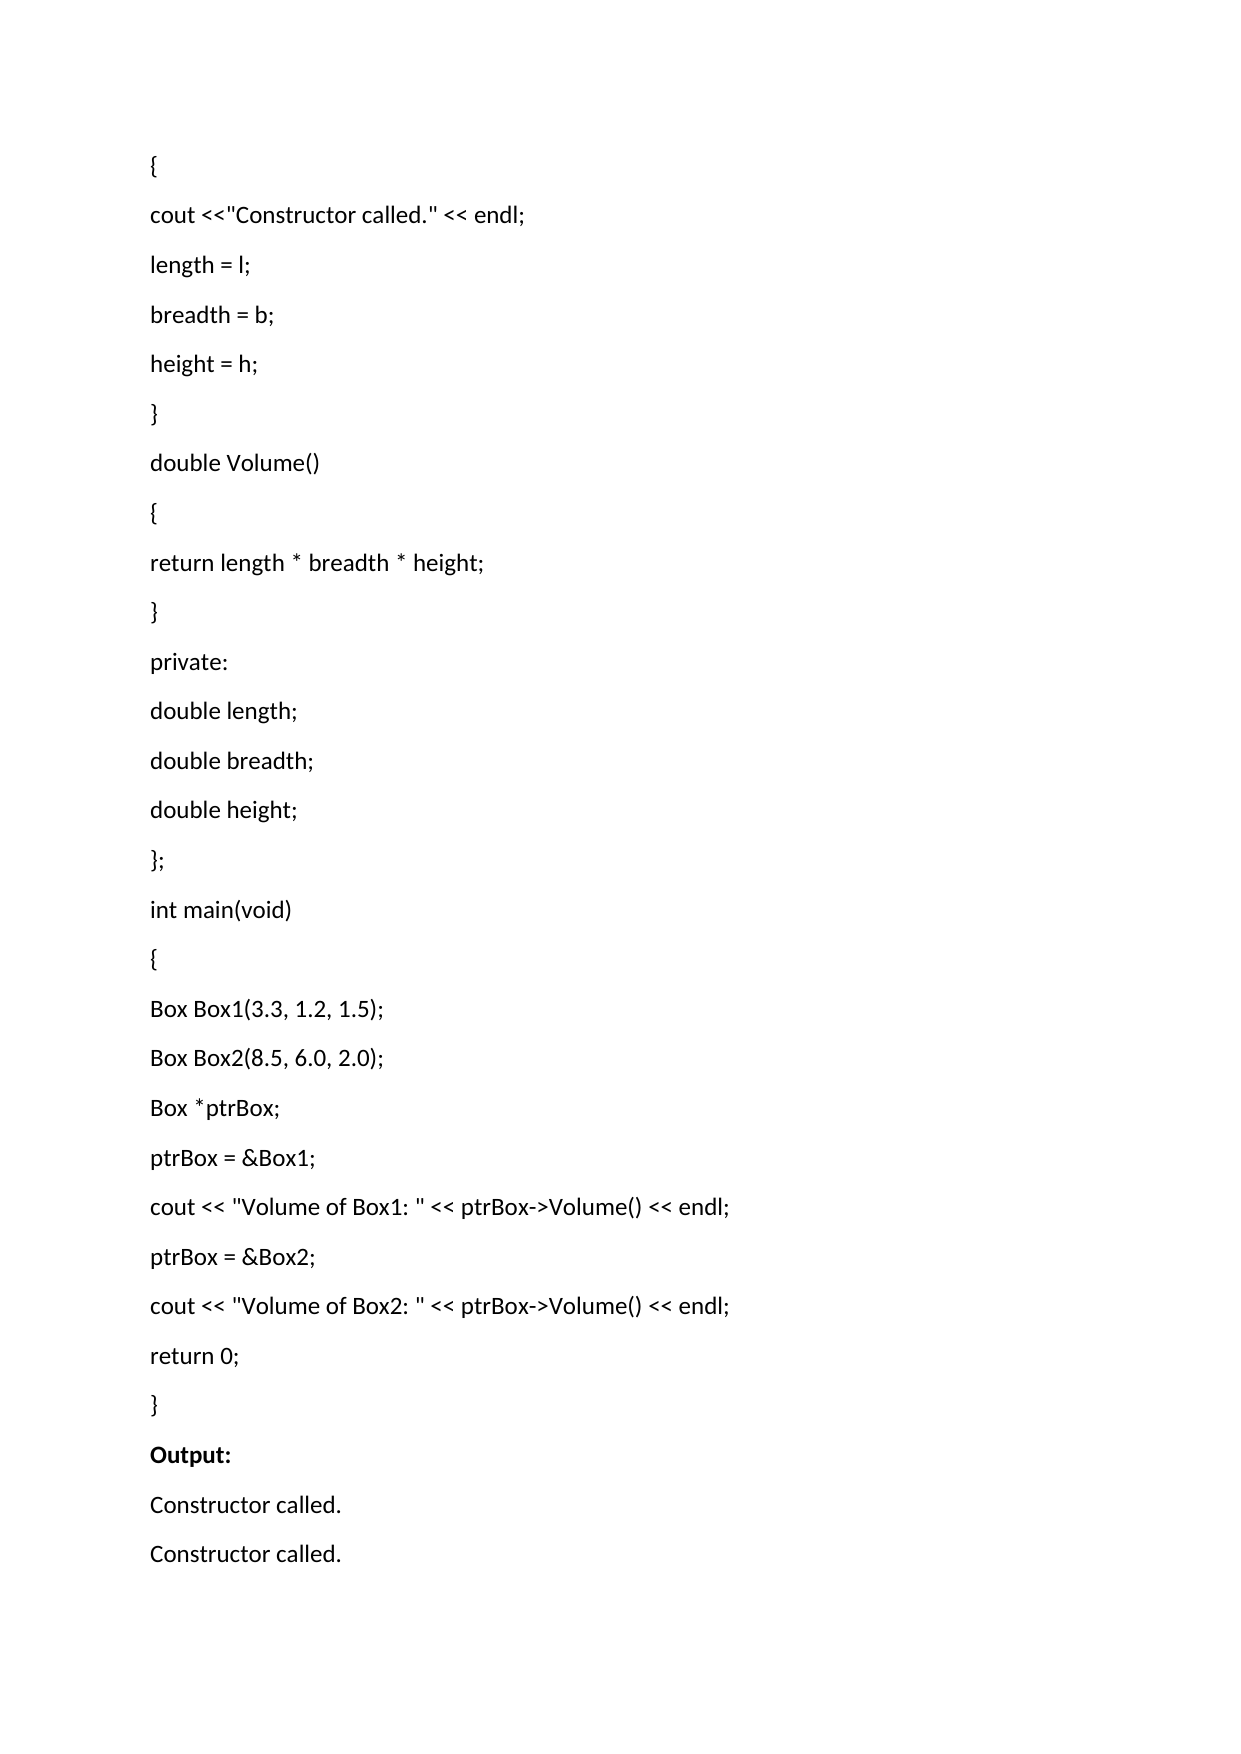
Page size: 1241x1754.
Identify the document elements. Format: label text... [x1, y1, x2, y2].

text return 0; [150, 1340, 1090, 1371]
text double breadth; [150, 745, 1090, 776]
text private: [150, 646, 1090, 676]
text }; [150, 844, 1090, 875]
text Constructor called. [150, 1538, 1090, 1569]
text { [150, 497, 1090, 528]
text { [150, 150, 1090, 181]
text double height; [150, 794, 1090, 825]
text Constructor called. [150, 1489, 1090, 1519]
text cout << "Volume of Box1: " << ptrBox->Volume() << endl; [150, 1191, 1090, 1222]
text ptrBox = &Box2; [150, 1241, 1090, 1271]
text Box Box2(8.5, 6.0, 2.0); [150, 1042, 1090, 1073]
text ptrBox = &Box1; [150, 1142, 1090, 1172]
text cout <<"Constructor called." << endl; [150, 199, 1090, 230]
text } [150, 1389, 1090, 1420]
text { [150, 943, 1090, 974]
text double length; [150, 695, 1090, 726]
text height = h; [150, 348, 1090, 379]
text breadth = b; [150, 299, 1090, 329]
text cout << "Volume of Box2: " << ptrBox->Volume() << endl; [150, 1290, 1090, 1321]
text } [150, 596, 1090, 627]
text double Volume() [150, 447, 1090, 478]
text } [150, 398, 1090, 428]
text Box *ptrBox; [150, 1092, 1090, 1123]
text Box Box1(3.3, 1.2, 1.5); [150, 993, 1090, 1023]
text int main(void) [150, 894, 1090, 924]
text length = l; [150, 249, 1090, 280]
text Output: [150, 1439, 1090, 1470]
text return length * breadth * height; [150, 547, 1090, 577]
